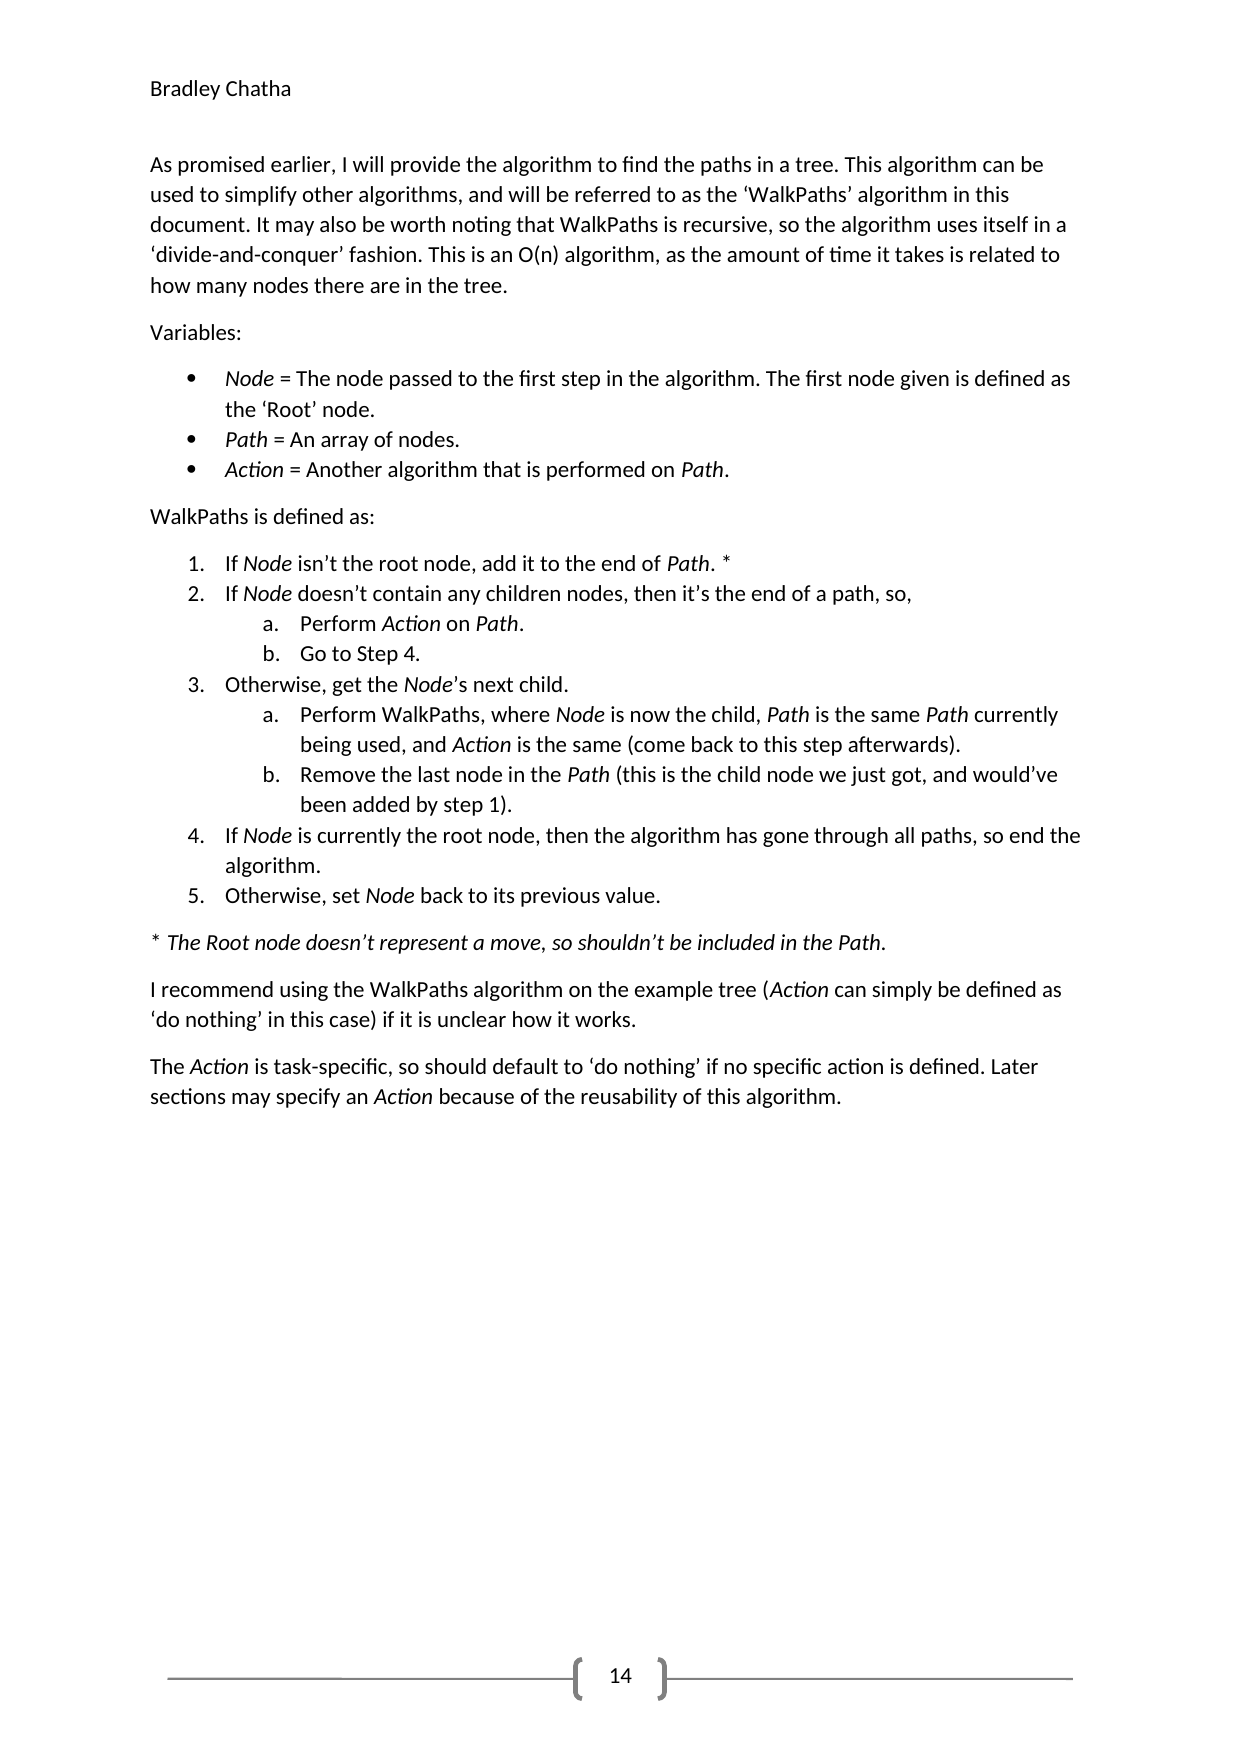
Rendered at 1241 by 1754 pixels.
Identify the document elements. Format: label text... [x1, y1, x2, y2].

text The Action is task-specific, so should default to ‘do nothing’ if no specific action is defined. Later sections may specify an Action because of the reusability of this algorithm. [150, 1052, 1090, 1110]
list If Node isn’t the root node, add it to the end of Path. * [187, 549, 1090, 577]
list Otherwise, set Node back to its previous value. [187, 881, 1090, 909]
list Go to Step 4. [262, 639, 1090, 668]
list Perform Action on Path. [262, 609, 1090, 637]
list Remove the last node in the Path (this is the child node we just got, and would’ve been added by step 1). [262, 760, 1090, 819]
list If Node doesn’t contain any children nodes, then it’s the end of a path, so, [187, 579, 1090, 607]
list Action = Another algorithm that is performed on Path. [187, 455, 1090, 483]
text WalkPaths is defined as: [150, 502, 1090, 530]
list Otherwise, get the Node’s next child. [187, 670, 1090, 698]
list If Node is currently the root node, then the algorithm has gone through all paths, so end the algorithm. [187, 821, 1090, 879]
list Node = The node passed to the first step in the algorithm. The first node given is defined as the ‘Root’ node. [187, 364, 1090, 423]
list Perform WalkPaths, where Node is now the child, Path is the same Path currently being used, and Action is the same (come back to this step afterwards). [262, 700, 1090, 758]
text * The Root node doesn’t represent a move, so shouldn’t be included in the Path. [150, 928, 1090, 956]
list Path = An array of nodes. [187, 425, 1090, 453]
text As promised earlier, I will provide the algorithm to find the paths in a tree. This algorithm can be used to simplify other algorithms, and will be referred to as the ‘WalkPaths’ algorithm in this document. It may also be worth noting that WalkPaths is recursive, so the algorithm uses itself in a ‘divide-and-conquer’ fashion. This is an O(n) algorithm, as the amount of time it takes is related to how many nodes there are in the tree. [150, 150, 1090, 299]
text I recommend using the WalkPaths algorithm on the example tree (Action can simply be defined as ‘do nothing’ in this case) if it is unclear how it works. [150, 975, 1090, 1033]
text Variables: [150, 318, 1090, 346]
